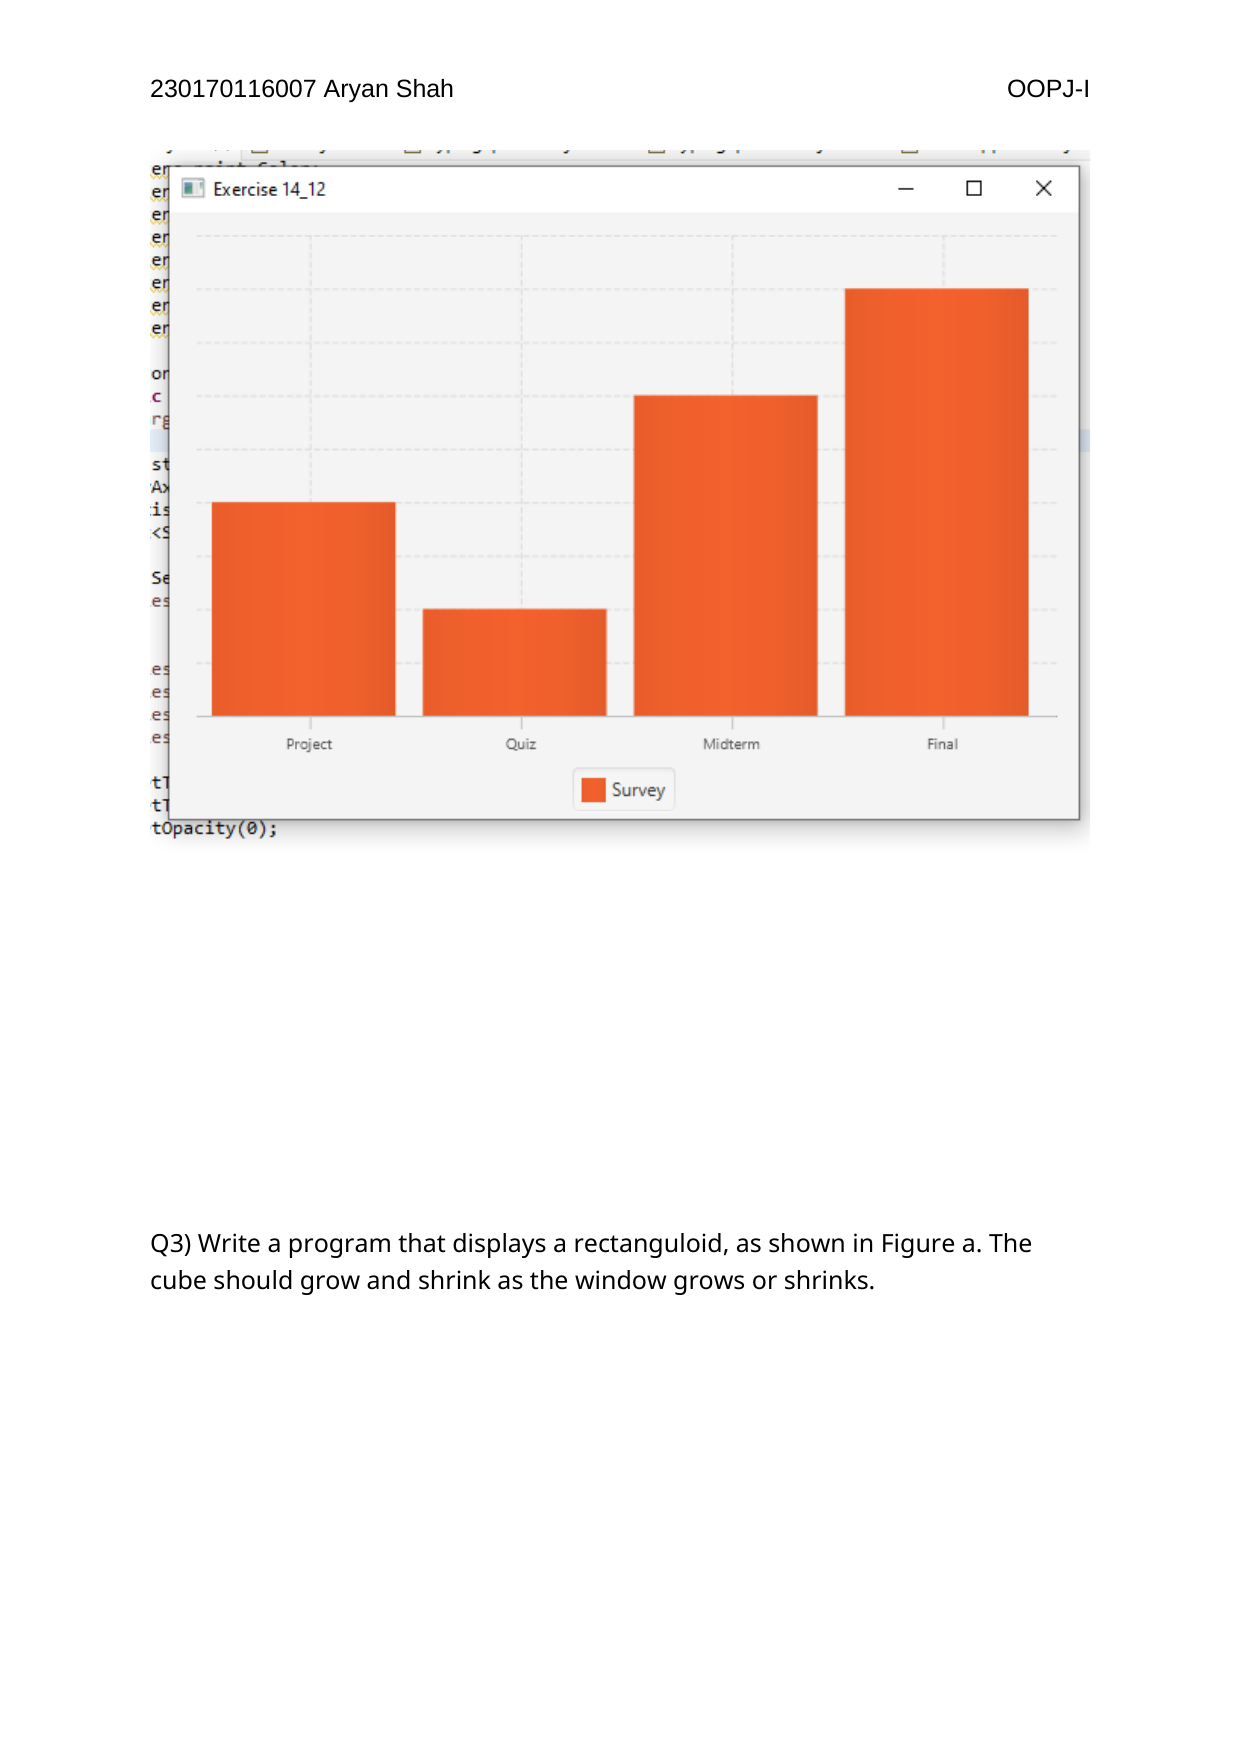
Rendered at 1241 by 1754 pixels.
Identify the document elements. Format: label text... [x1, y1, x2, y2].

text Q3) Write a program that displays a rectanguloid, as shown in Figure a. The cube should grow and shrink as the window grows or shrinks. [150, 1226, 1090, 1297]
picture [150, 150, 1091, 854]
